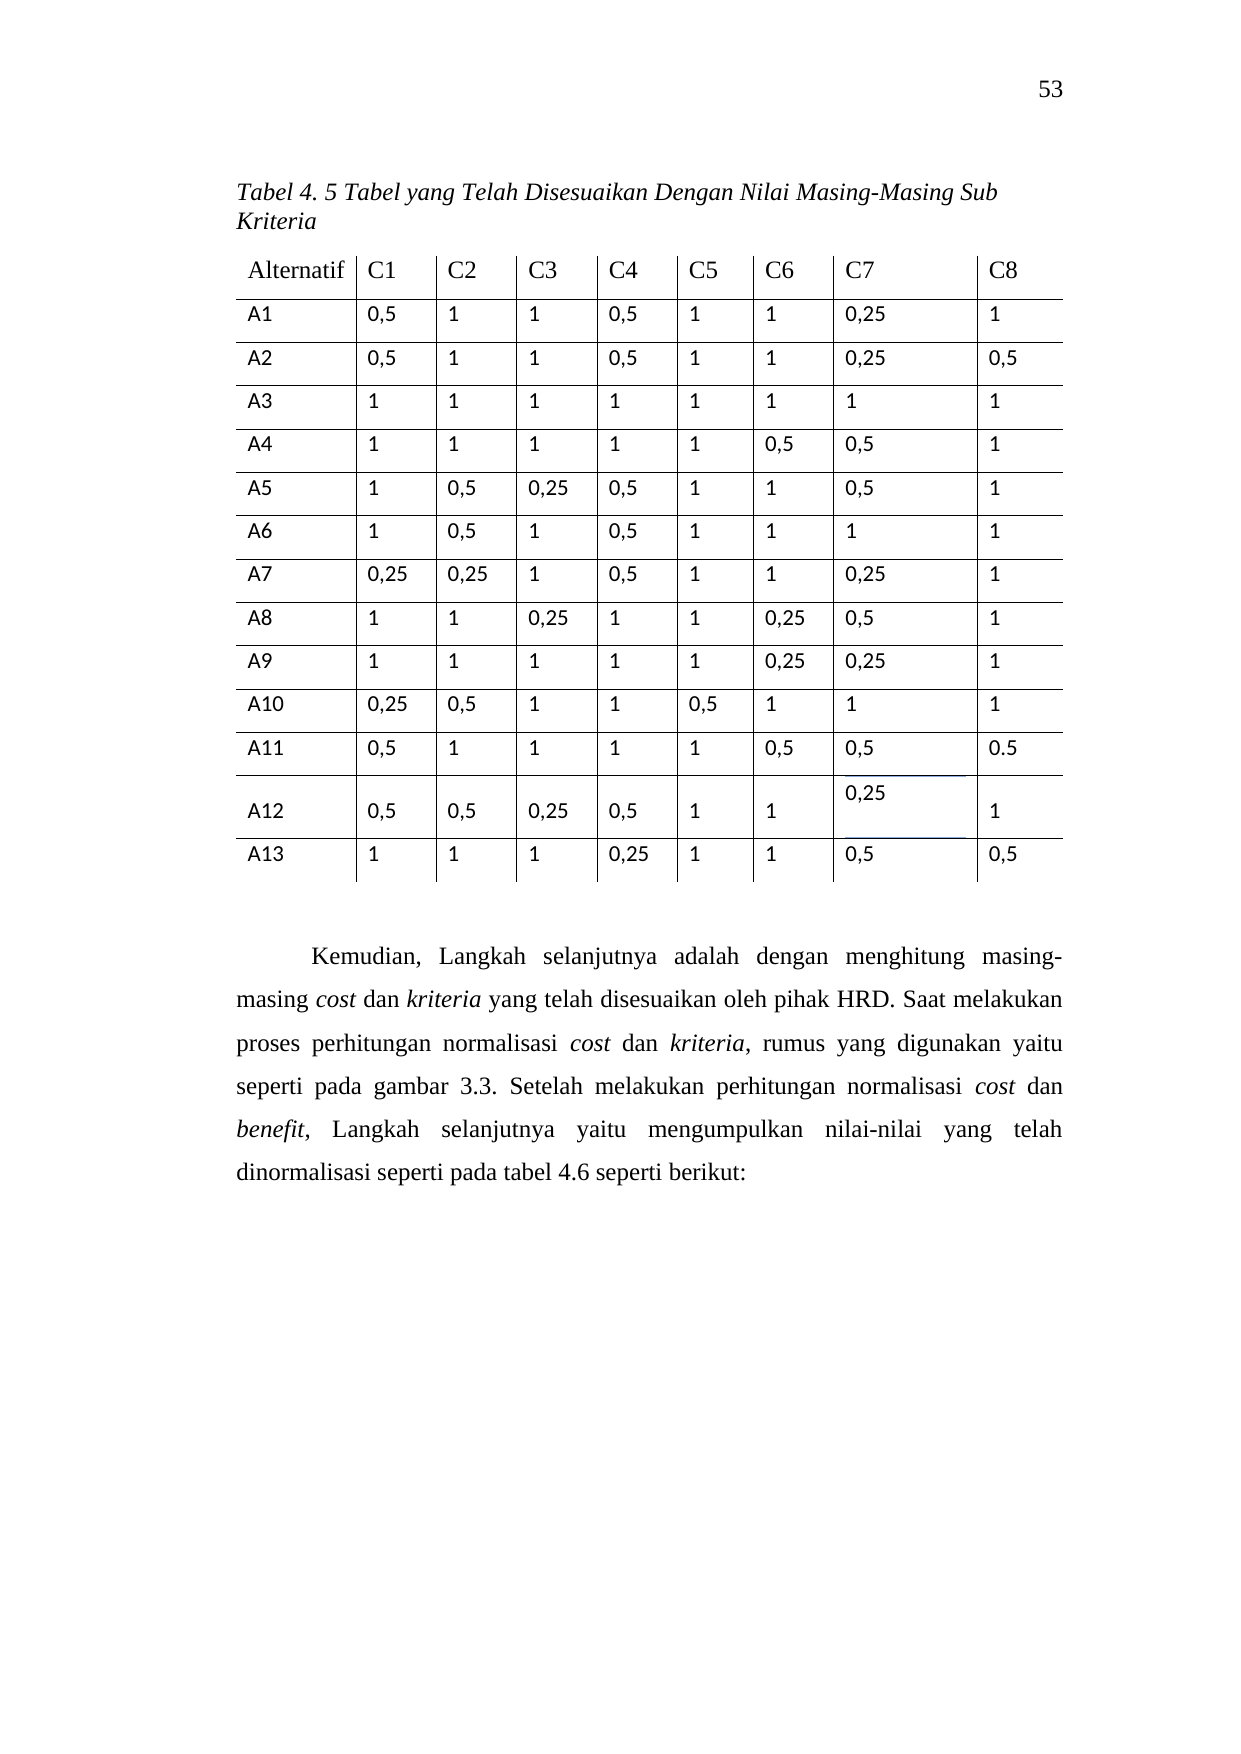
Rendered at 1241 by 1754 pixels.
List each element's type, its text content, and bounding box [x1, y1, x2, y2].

table_cell 1 [678, 300, 753, 342]
table_cell 1 [598, 386, 677, 428]
table_cell 1 [437, 646, 516, 688]
table_cell A11 [236, 733, 356, 775]
table_cell 1 [678, 839, 753, 882]
table_header Alternatif [236, 256, 356, 298]
table_cell 0,5 [834, 430, 977, 472]
table_cell 1 [437, 300, 516, 342]
table_cell 0,25 [754, 603, 833, 645]
table_cell 1 [978, 386, 1063, 428]
table_cell 0,5 [754, 430, 833, 472]
table_cell 0,5 [598, 343, 677, 385]
table_cell 1 [517, 646, 597, 688]
table_header C3 [517, 256, 597, 298]
table_cell A3 [236, 386, 356, 428]
table_cell 1 [754, 343, 833, 385]
table_cell 1 [754, 839, 833, 882]
table_cell 1 [357, 839, 436, 882]
table_cell 0,25 [834, 343, 977, 385]
table_cell 0,25 [754, 646, 833, 688]
table_cell 1 [517, 343, 597, 385]
table_cell 0,5 [437, 776, 516, 838]
table_cell 0,25 [357, 690, 436, 732]
table_cell 1 [754, 560, 833, 602]
table_cell 1 [978, 646, 1063, 688]
table_header C1 [357, 256, 436, 298]
table_cell 1 [978, 473, 1063, 515]
table_cell 1 [678, 603, 753, 645]
table_header C2 [437, 256, 516, 298]
table_header C5 [678, 256, 753, 298]
table_cell 0,5 [357, 343, 436, 385]
table_cell 1 [437, 733, 516, 775]
table_cell 0,5 [437, 473, 516, 515]
table_cell 1 [834, 386, 977, 428]
text Kemudian, Langkah selanjutnya adalah dengan menghitung masing-masing cost dan kriteria yang telah disesuaikan oleh pihak HRD. Saat melakukan proses perhitungan normalisasi cost dan kriteria, rumus yang digunakan yaitu seperti pada gambar 3.3. Setelah melakukan perhitungan normalisasi cost dan benefit, Langkah selanjutnya yaitu mengumpulkan nilai-nilai yang telah dinormalisasi seperti pada tabel 4.6 seperti berikut: [236, 941, 1063, 1186]
table_cell 1 [754, 300, 833, 342]
table_cell 1 [754, 516, 833, 558]
table_cell [834, 776, 977, 838]
table_cell A2 [236, 343, 356, 385]
table_cell 0,5 [437, 690, 516, 732]
table_header C8 [978, 256, 1063, 298]
table_cell 0,5 [598, 300, 677, 342]
table_cell 1 [678, 776, 753, 838]
table_cell 1 [598, 430, 677, 472]
table_cell 0,5 [437, 516, 516, 558]
table_cell 0,25 [357, 560, 436, 602]
table_cell 1 [517, 516, 597, 558]
table_header C4 [598, 256, 677, 298]
table_cell 1 [754, 690, 833, 732]
table_cell 0,25 [517, 776, 597, 838]
table_cell 0,5 [598, 560, 677, 602]
table_cell 1 [357, 430, 436, 472]
table_cell 0,5 [754, 733, 833, 775]
table_cell 0,25 [517, 473, 597, 515]
table_cell 1 [598, 603, 677, 645]
table_cell 1 [678, 430, 753, 472]
table_cell 0,5 [357, 300, 436, 342]
table_cell 1 [978, 776, 1063, 838]
table_cell 0,5 [678, 690, 753, 732]
table_cell 0,5 [834, 473, 977, 515]
table_cell 1 [517, 690, 597, 732]
table_cell 1 [834, 516, 977, 558]
table_cell 1 [437, 386, 516, 428]
table_cell 1 [754, 473, 833, 515]
table_cell 1 [517, 300, 597, 342]
table_cell 0,5 [357, 733, 436, 775]
table_header C7 [834, 256, 977, 298]
table_cell 1 [978, 516, 1063, 558]
table_cell 1 [678, 646, 753, 688]
table_cell 0,5 [598, 516, 677, 558]
table_cell 1 [678, 343, 753, 385]
text Tabel 4. 5 Tabel yang Telah Disesuaikan Dengan Nilai Masing-Masing Sub Kriteria [236, 177, 1063, 235]
table_cell 0,25 [598, 839, 677, 882]
table_cell A8 [236, 603, 356, 645]
table_cell A7 [236, 560, 356, 602]
table_cell 0,25 [517, 603, 597, 645]
table_cell 0,25 [437, 560, 516, 602]
table_cell 1 [834, 690, 977, 732]
table_cell A6 [236, 516, 356, 558]
table_cell 0,5 [598, 473, 677, 515]
table_cell A5 [236, 473, 356, 515]
table_cell 0,25 [834, 560, 977, 602]
table_cell 1 [678, 386, 753, 428]
table_cell 1 [517, 386, 597, 428]
table_cell 1 [357, 646, 436, 688]
table_cell 1 [357, 516, 436, 558]
table_cell 1 [598, 690, 677, 732]
table_cell 0,5 [357, 776, 436, 838]
table_cell 1 [978, 690, 1063, 732]
table_cell A13 [236, 839, 356, 882]
table_cell 1 [978, 560, 1063, 602]
table_cell 1 [517, 839, 597, 882]
table_cell 1 [357, 603, 436, 645]
table_cell 1 [978, 603, 1063, 645]
table_cell A1 [236, 300, 356, 342]
table_cell 0,5 [598, 776, 677, 838]
table_cell 0,5 [978, 343, 1063, 385]
table_cell 0.5 [978, 733, 1063, 775]
table_cell 1 [978, 430, 1063, 472]
table_cell A10 [236, 690, 356, 732]
table_cell 0,25 [834, 300, 977, 342]
table_cell 0,25 [834, 646, 977, 688]
table_cell 1 [517, 560, 597, 602]
table_header C6 [754, 256, 833, 298]
table_cell A12 [236, 776, 356, 838]
table_cell 1 [517, 733, 597, 775]
table_cell 1 [754, 386, 833, 428]
table_cell 1 [357, 473, 436, 515]
table_cell 0,5 [834, 733, 977, 775]
table_cell 1 [437, 343, 516, 385]
table_cell 1 [357, 386, 436, 428]
table_cell 1 [678, 560, 753, 602]
table_cell A4 [236, 430, 356, 472]
table_cell 0,5 [834, 839, 977, 882]
table_cell 1 [598, 646, 677, 688]
table_cell 0,5 [978, 839, 1063, 882]
table_cell 1 [678, 733, 753, 775]
table_cell 1 [678, 473, 753, 515]
table_cell 1 [754, 776, 833, 838]
table_cell 1 [437, 430, 516, 472]
table_cell 1 [517, 430, 597, 472]
table_cell 1 [437, 603, 516, 645]
table_cell 0,5 [834, 603, 977, 645]
table_cell A9 [236, 646, 356, 688]
table_cell 1 [678, 516, 753, 558]
table_cell 1 [978, 300, 1063, 342]
table_cell 1 [598, 733, 677, 775]
table_cell 1 [437, 839, 516, 882]
